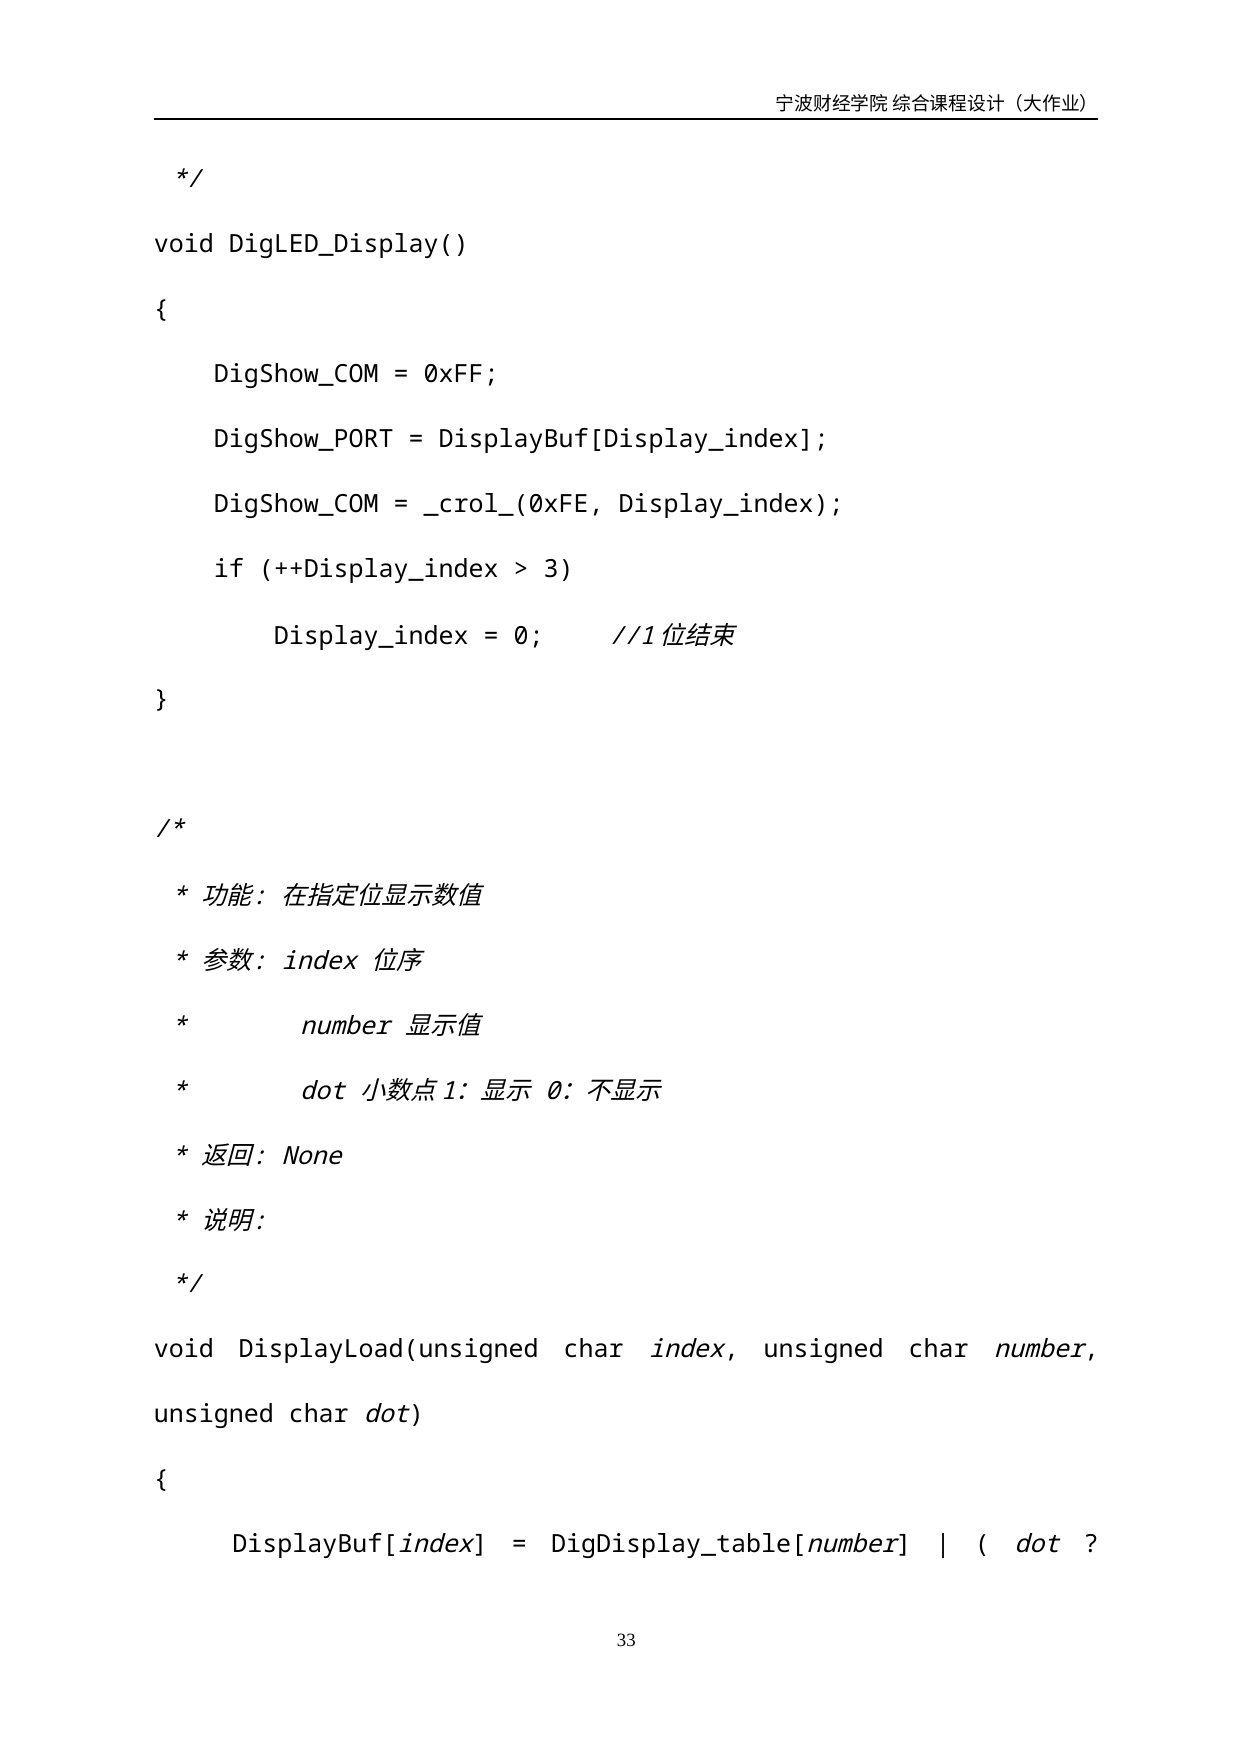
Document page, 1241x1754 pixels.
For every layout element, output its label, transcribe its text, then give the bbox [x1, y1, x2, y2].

text * 说明: [153, 1186, 1098, 1251]
text * dot 小数点 1：显示 0：不显示 [153, 1056, 1098, 1121]
text void DisplayLoad(unsigned char index, unsigned char number, unsigned char dot) [153, 1316, 1098, 1446]
text * 功能: 在指定位显示数值 [153, 861, 1098, 926]
text } [153, 666, 1098, 731]
text if (++Display_index > 3) [153, 536, 1098, 601]
text DigShow_PORT = DisplayBuf[Display_index]; [153, 406, 1098, 471]
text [153, 1511, 1098, 1576]
text /* [153, 796, 1098, 861]
text * 参数: index 位序 [153, 926, 1098, 991]
text Display_index = 0; //1位结束 [153, 601, 1098, 666]
text * number 显示值 [153, 991, 1098, 1056]
text */ [153, 146, 1098, 211]
text { [153, 1446, 1098, 1511]
text * 返回: None [153, 1121, 1098, 1186]
text */ [153, 1251, 1098, 1316]
text DigShow_COM = 0xFF; [153, 341, 1098, 406]
text void DigLED_Display() [153, 211, 1098, 276]
text DigShow_COM = _crol_(0xFE, Display_index); [153, 471, 1098, 536]
text { [153, 276, 1098, 341]
